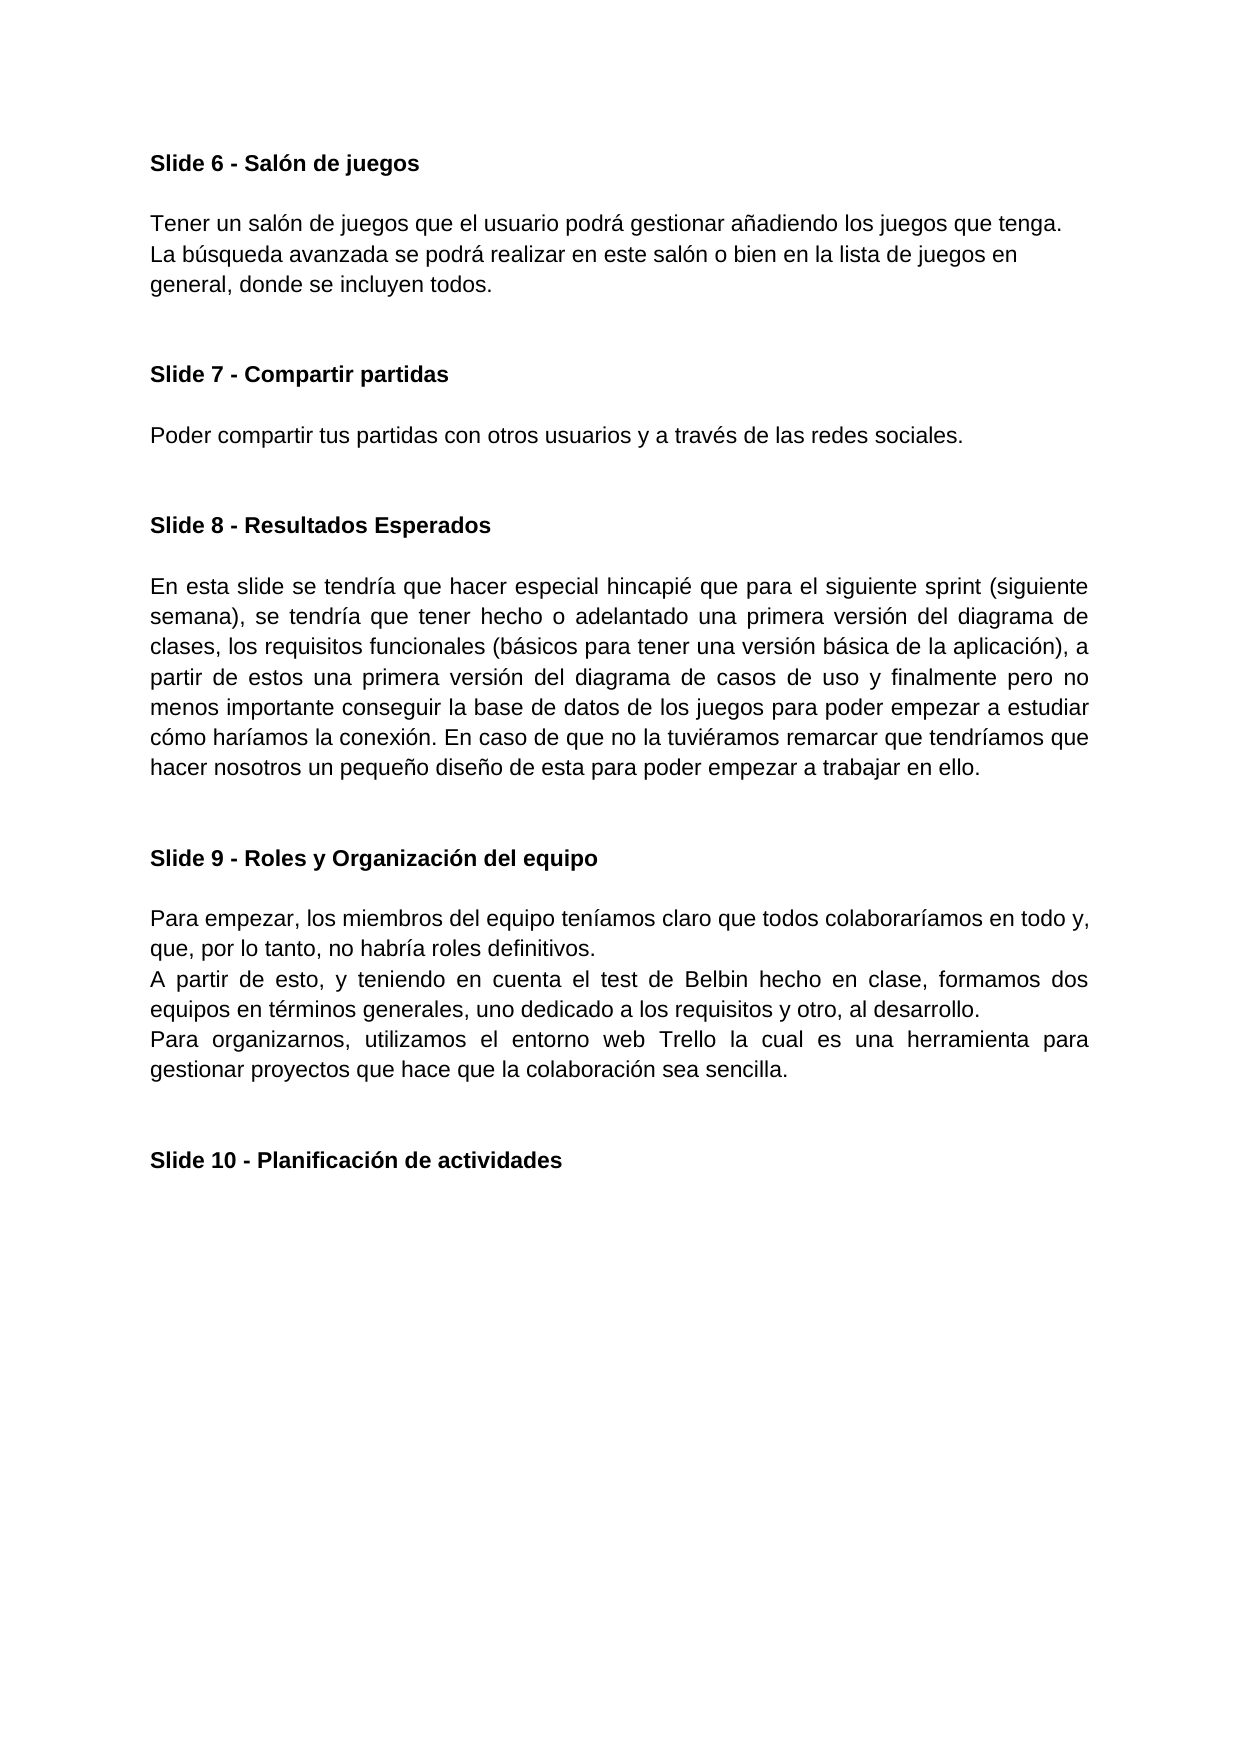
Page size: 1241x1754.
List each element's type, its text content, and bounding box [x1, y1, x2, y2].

text Slide 10 - Planificación de actividades [150, 1147, 1090, 1173]
text Slide 8 - Resultados Esperados [150, 512, 1090, 539]
text Slide 9 - Roles y Organización del equipo [150, 845, 1090, 871]
text Tener un salón de juegos que el usuario podrá gestionar añadiendo los juegos que tenga. [150, 210, 1090, 237]
text Para empezar, los miembros del equipo teníamos claro que todos colaboraríamos en todo y, que, por lo tanto, no habría roles definitivos. [150, 905, 1090, 962]
text A partir de esto, y teniendo en cuenta el test de Belbin hecho en clase, formamos dos equipos en términos generales, uno dedicado a los requisitos y otro, al desarrollo. [150, 966, 1090, 1022]
text En esta slide se tendría que hacer especial hincapié que para el siguiente sprint (siguiente semana), se tendría que tener hecho o adelantado una primera versión del diagrama de clases, los requisitos funcionales (básicos para tener una versión básica de la aplicación), a partir de estos una primera versión del diagrama de casos de uso y finalmente pero no menos importante conseguir la base de datos de los juegos para poder empezar a estudiar cómo haríamos la conexión. En caso de que no la tuviéramos remarcar que tendríamos que hacer nosotros un pequeño diseño de esta para poder empezar a trabajar en ello. [150, 573, 1090, 781]
text Slide 7 - Compartir partidas [150, 361, 1090, 388]
text Para organizarnos, utilizamos el entorno web Trello la cual es una herramienta para gestionar proyectos que hace que la colaboración sea sencilla. [150, 1026, 1090, 1083]
text La búsqueda avanzada se podrá realizar en este salón o bien en la lista de juegos en general, donde se incluyen todos. [150, 241, 1090, 297]
text Slide 6 - Salón de juegos [150, 150, 1090, 176]
text Poder compartir tus partidas con otros usuarios y a través de las redes sociales. [150, 422, 1090, 448]
